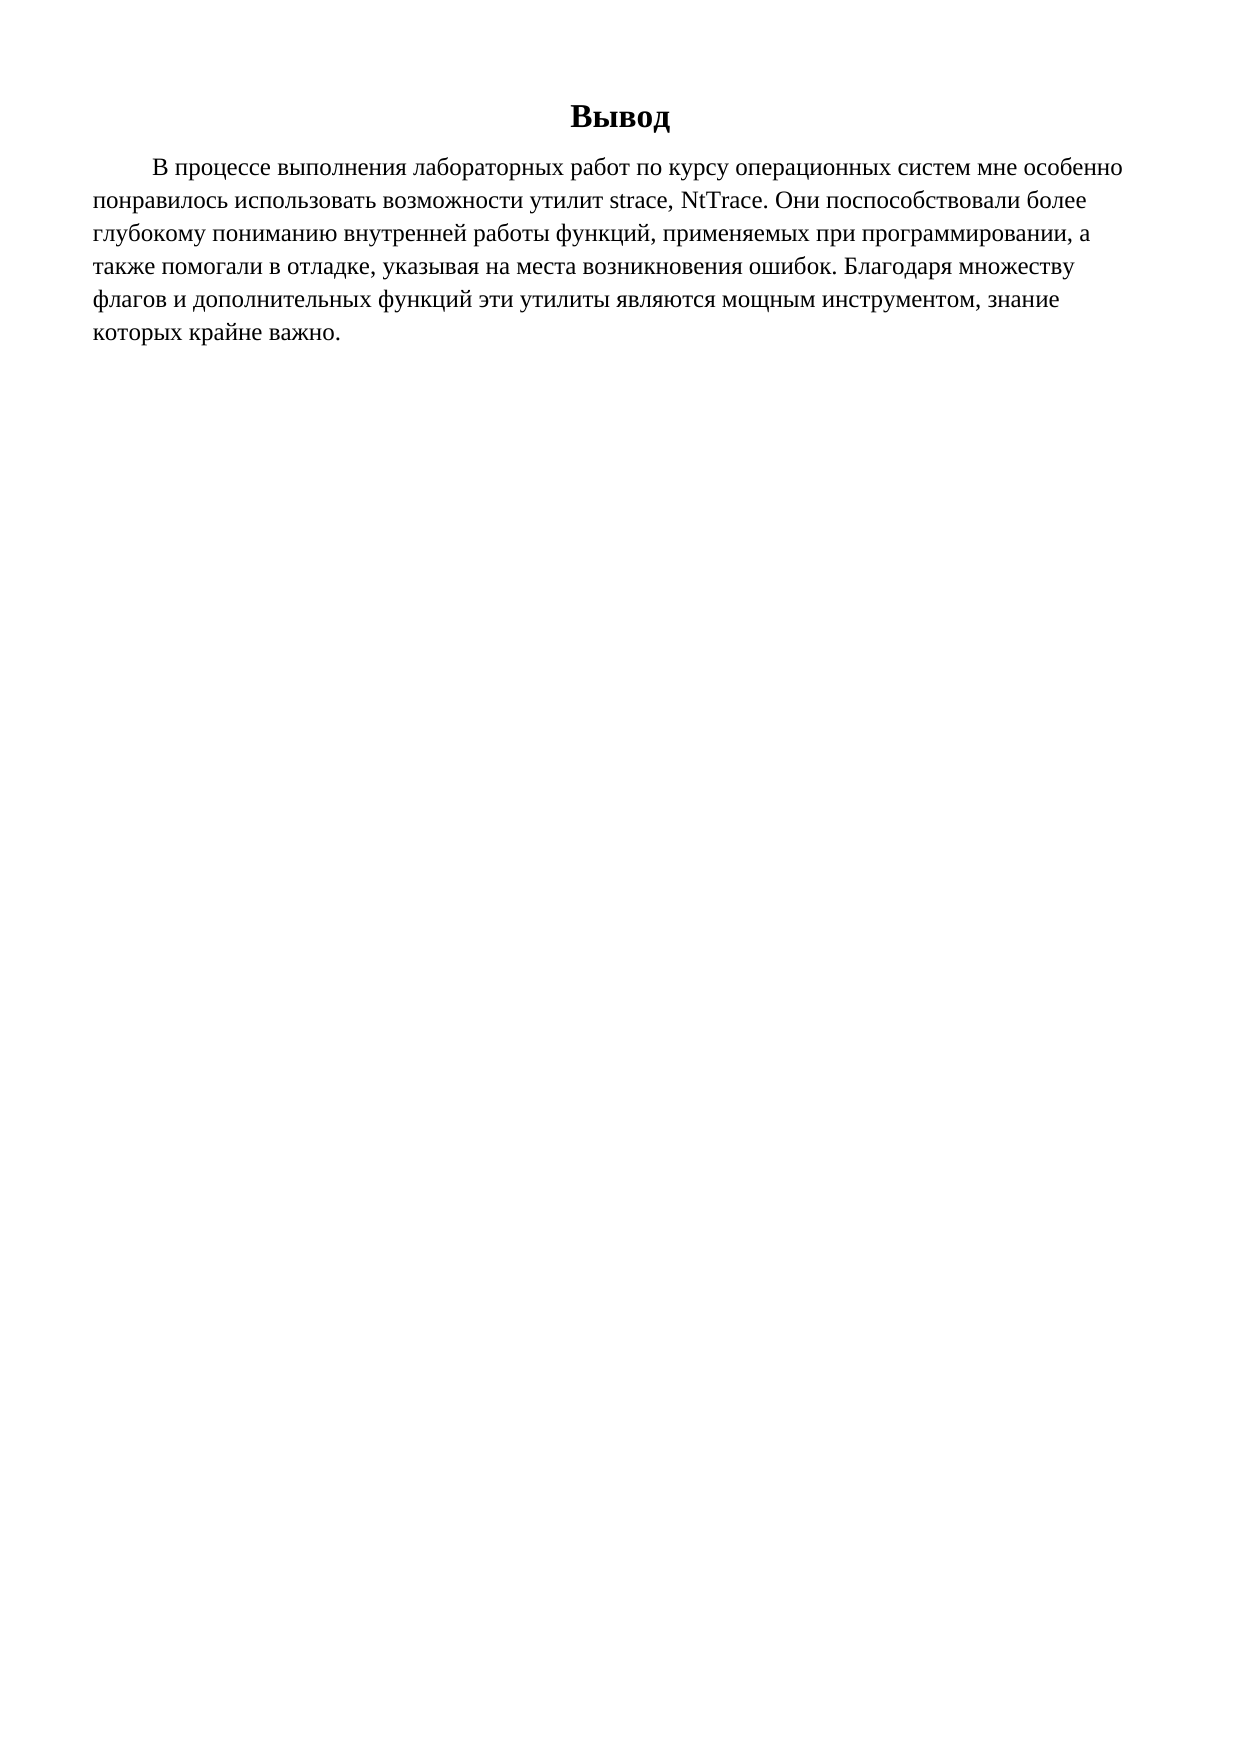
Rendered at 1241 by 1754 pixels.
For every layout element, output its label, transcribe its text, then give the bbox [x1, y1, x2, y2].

text Вывод [93, 96, 1147, 134]
text В процессе выполнения лабораторных работ по курсу операционных систем мне особенно понравилось использовать возможности утилит strace, NtTrace. Они поспособствовали более глубокому пониманию внутренней работы функций, применяемых при программировании, а также помогали в отладке, указывая на места возникновения ошибок. Благодаря множеству флагов и дополнительных функций эти утилиты являются мощным инструментом, знание которых крайне важно. [93, 152, 1147, 346]
